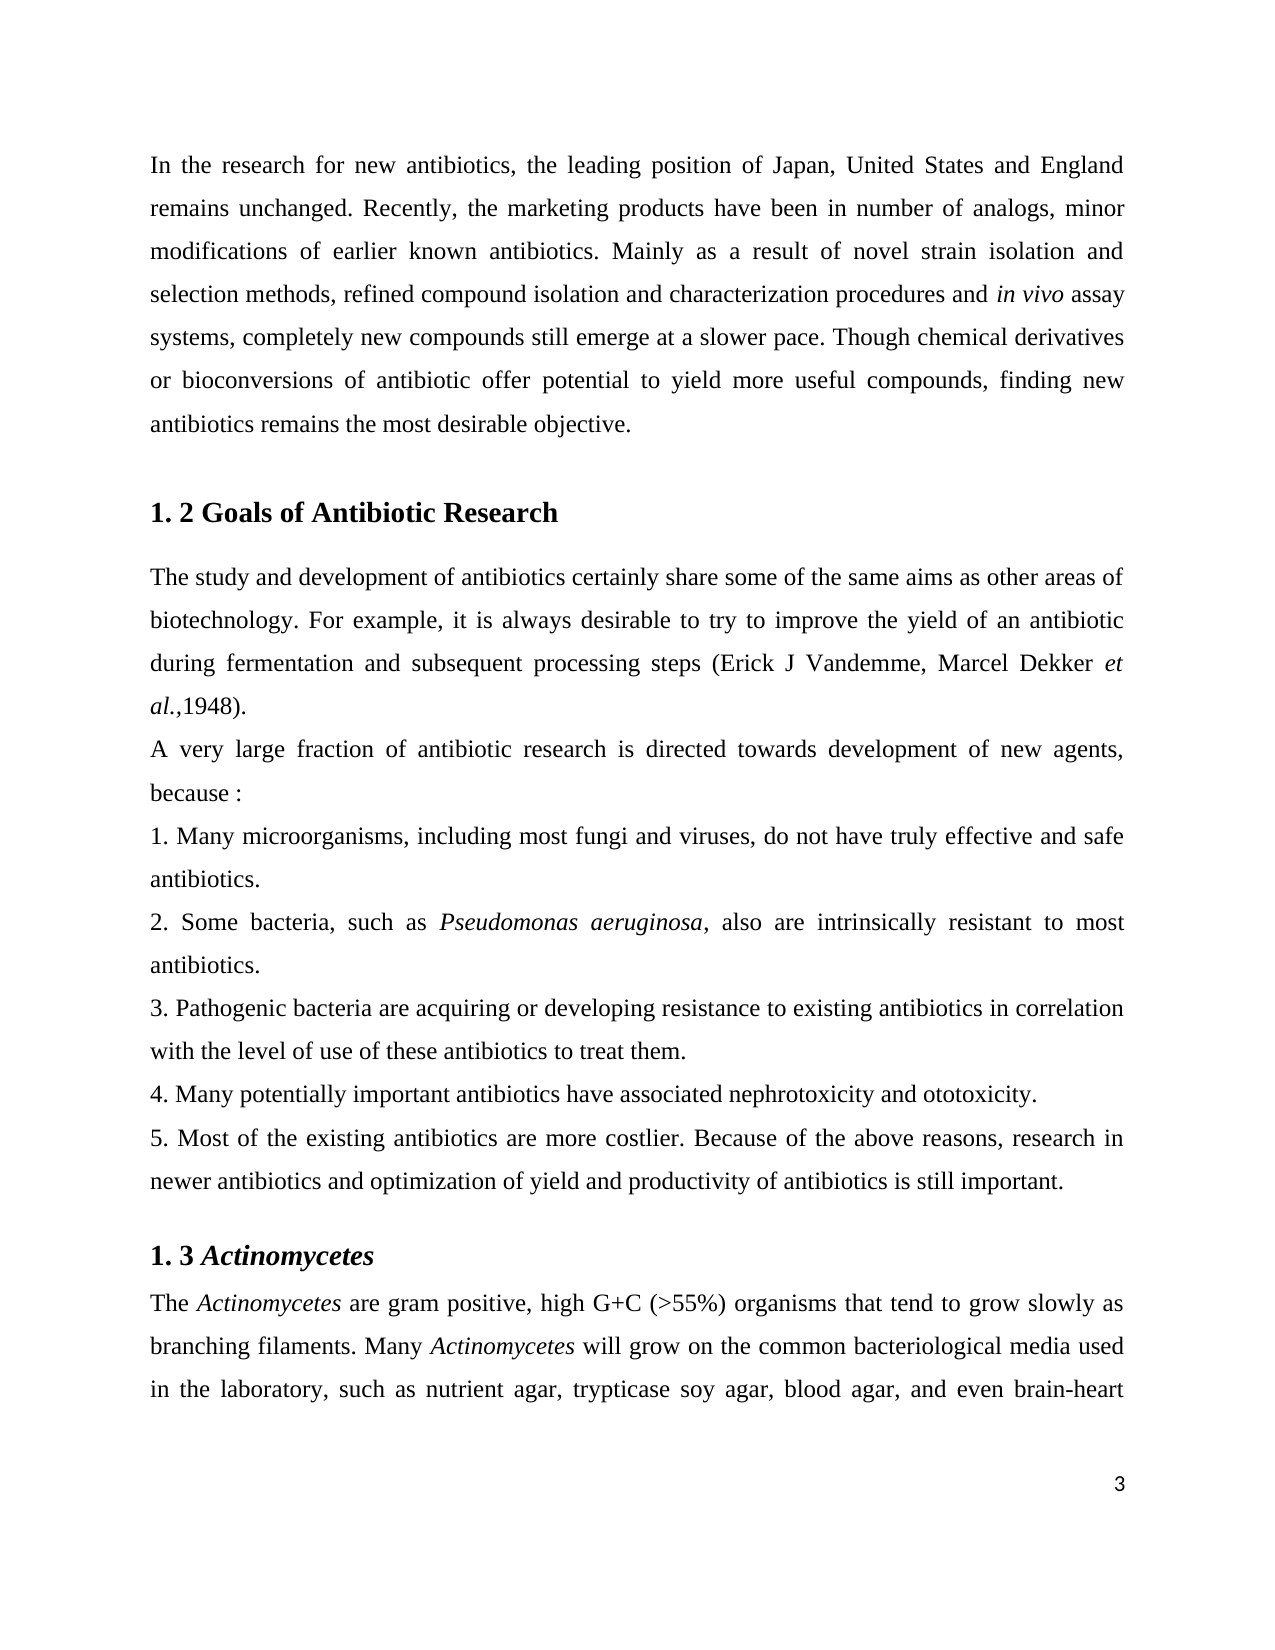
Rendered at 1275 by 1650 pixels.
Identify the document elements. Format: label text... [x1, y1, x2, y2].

text 4. Many potentially important antibiotics have associated nephrotoxicity and ototoxicity. [150, 1079, 1125, 1108]
text 2. Some bacteria, such as Pseudomonas aeruginosa, also are intrinsically resistant to most antibiotics. [150, 907, 1125, 979]
text A very large fraction of antibiotic research is directed towards development of new agents, because : [150, 734, 1125, 806]
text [150, 1288, 1125, 1403]
text 1. 2 Goals of Antibiotic Research [150, 495, 1125, 528]
text 5. Most of the existing antibiotics are more costlier. Because of the above reasons, research in newer antibiotics and optimization of yield and productivity of antibiotics is still important. [150, 1123, 1125, 1194]
text 1. Many microorganisms, including most fungi and viruses, do not have truly effective and safe antibiotics. [150, 821, 1125, 893]
text The study and development of antibiotics certainly share some of the same aims as other areas of biotechnology. For example, it is always desirable to try to improve the yield of an antibiotic during fermentation and subsequent processing steps (Erick J Vandemme, Marcel Dekker et al.,1948). [150, 562, 1125, 720]
text In the research for new antibiotics, the leading position of Japan, United States and England remains unchanged. Recently, the marketing products have been in number of analogs, minor modifications of earlier known antibiotics. Mainly as a result of novel strain isolation and selection methods, refined compound isolation and characterization procedures and in vivo assay systems, completely new compounds still emerge at a slower pace. Though chemical derivatives or bioconversions of antibiotic offer potential to yield more useful compounds, finding new antibiotics remains the most desirable objective. [150, 150, 1125, 437]
text 3. Pathogenic bacteria are acquiring or developing resistance to existing antibiotics in correlation with the level of use of these antibiotics to treat them. [150, 993, 1125, 1065]
text 1. 3 Actinomycetes [150, 1238, 1125, 1271]
